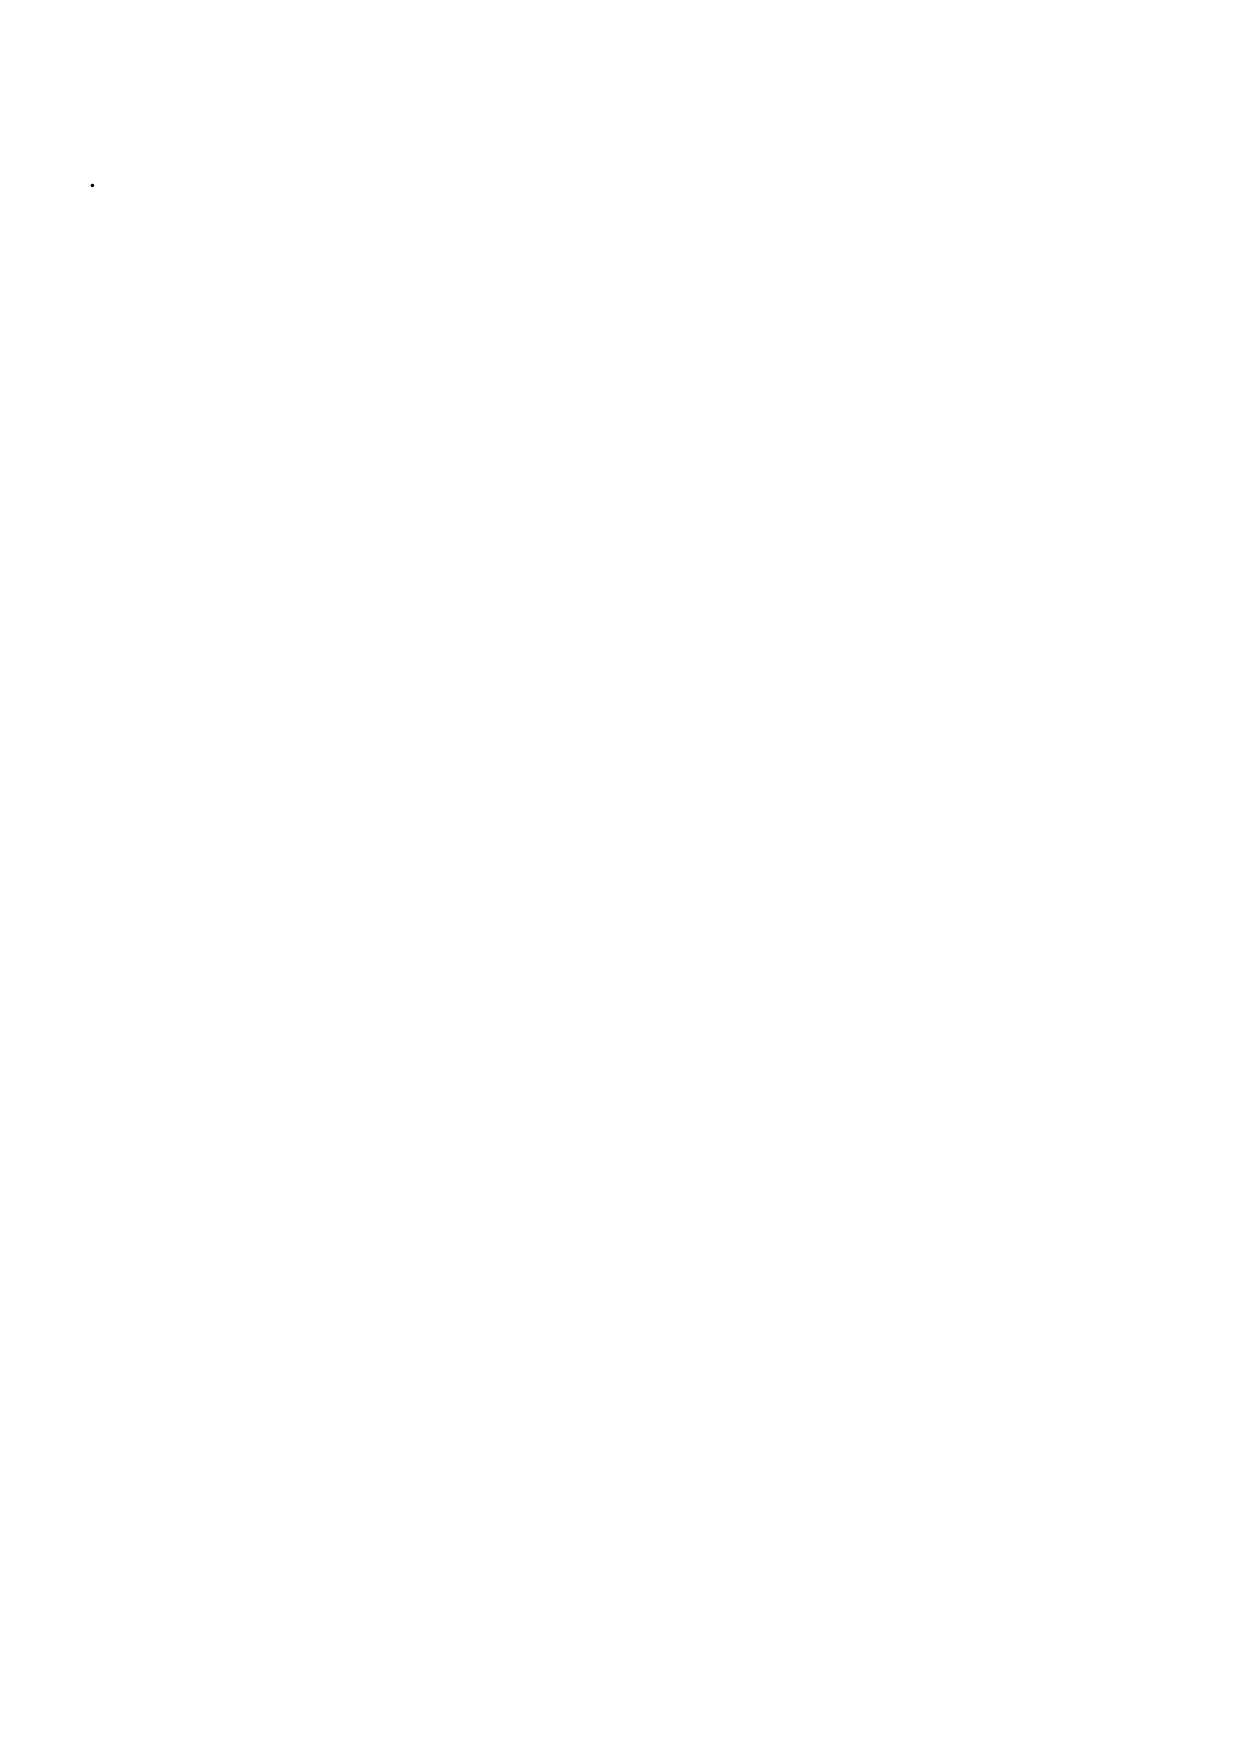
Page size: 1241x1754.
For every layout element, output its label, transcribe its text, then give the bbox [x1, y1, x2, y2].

text . [89, 159, 1063, 195]
